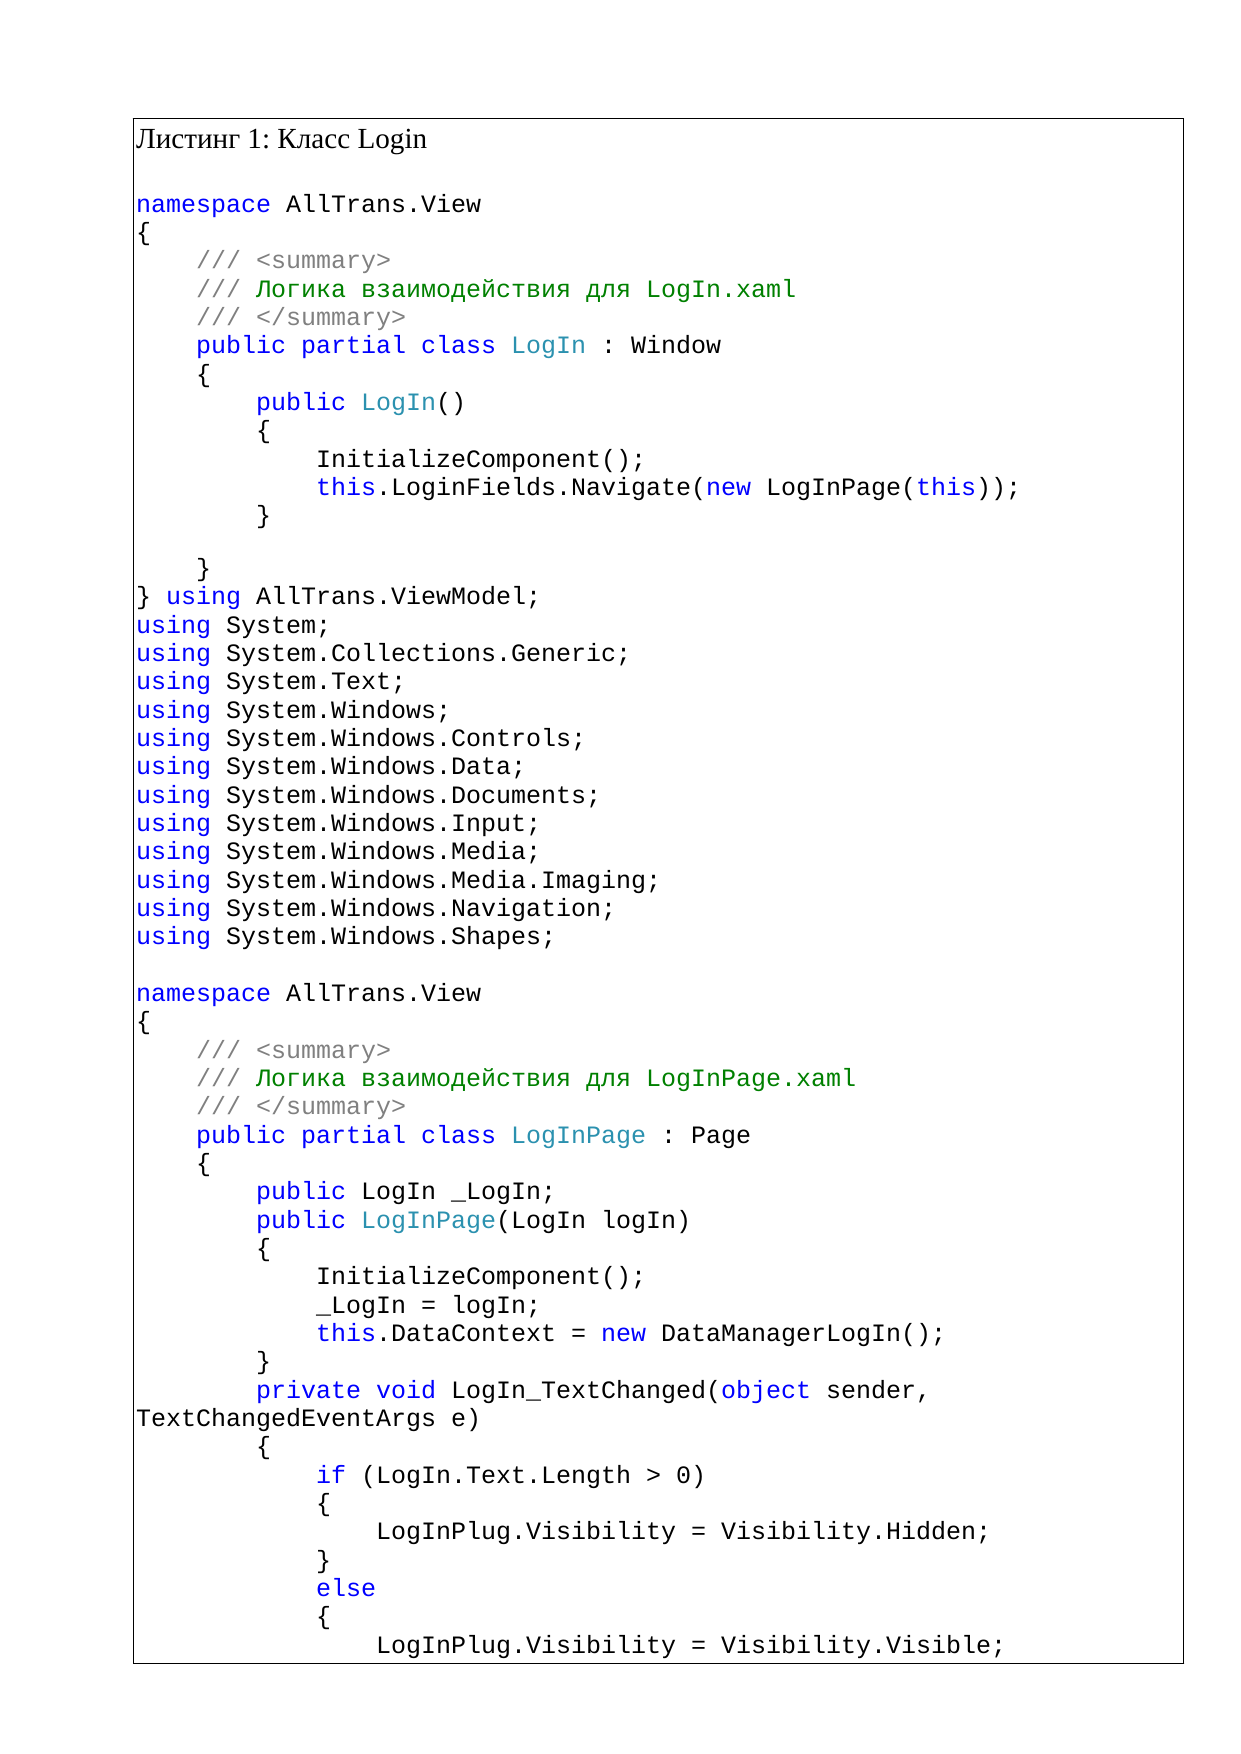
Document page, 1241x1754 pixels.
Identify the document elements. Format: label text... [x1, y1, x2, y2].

text /// Логика взаимодействия для LogIn.xaml [136, 276, 1181, 305]
text /// Логика взаимодействия для LogInPage.xaml [136, 1066, 1181, 1094]
text { [136, 220, 1181, 248]
text using System; [136, 612, 1181, 641]
text using System.Windows; [136, 697, 1181, 726]
text } [136, 556, 1181, 584]
text LogInPlug.Visibility = Visibility.Hidden; [136, 1519, 1181, 1547]
text namespace AllTrans.View [136, 191, 1181, 220]
text public LogIn() [136, 390, 1181, 418]
text } [136, 503, 1181, 531]
text namespace AllTrans.View [136, 981, 1181, 1009]
text { [136, 1236, 1181, 1264]
text { [136, 1434, 1181, 1462]
text { [136, 1009, 1181, 1037]
text using System.Windows.Documents; [136, 782, 1181, 811]
text else [136, 1576, 1181, 1604]
text _LogIn = logIn; [136, 1292, 1181, 1321]
text using System.Windows.Input; [136, 811, 1181, 839]
text using System.Text; [136, 669, 1181, 697]
text /// </summary> [136, 1094, 1181, 1122]
text public LogInPage(LogIn logIn) [136, 1207, 1181, 1236]
text } [136, 1547, 1181, 1576]
text this.LoginFields.Navigate(new LogInPage(this)); [136, 475, 1181, 503]
text using System.Windows.Media.Imaging; [136, 867, 1181, 896]
text using System.Windows.Data; [136, 754, 1181, 782]
text private void LogIn_TextChanged(object sender, TextChangedEventArgs e) [136, 1377, 1181, 1434]
text /// </summary> [136, 305, 1181, 333]
text /// <summary> [136, 248, 1181, 276]
text this.DataContext = new DataManagerLogIn(); [136, 1321, 1181, 1349]
text using System.Collections.Generic; [136, 641, 1181, 669]
text if (LogIn.Text.Length > 0) [136, 1462, 1181, 1491]
text /// <summary> [136, 1037, 1181, 1066]
text using System.Windows.Controls; [136, 726, 1181, 754]
text public LogIn _LogIn; [136, 1179, 1181, 1207]
text public partial class LogInPage : Page [136, 1122, 1181, 1151]
text } using AllTrans.ViewModel; [136, 584, 1181, 612]
text { [136, 1604, 1181, 1629]
text using System.Windows.Navigation; [136, 896, 1181, 924]
text LogInPlug.Visibility = Visibility.Visible; [134, 1629, 1183, 1663]
text InitializeComponent(); [136, 1264, 1181, 1292]
text using System.Windows.Media; [136, 839, 1181, 867]
text Листинг 1: Класс Login [134, 119, 1183, 155]
text { [136, 361, 1181, 390]
text { [136, 1491, 1181, 1519]
text using System.Windows.Shapes; [136, 924, 1181, 952]
text } [136, 1349, 1181, 1377]
text { [136, 418, 1181, 446]
text public partial class LogIn : Window [136, 333, 1181, 361]
text { [136, 1151, 1181, 1179]
text InitializeComponent(); [136, 446, 1181, 475]
